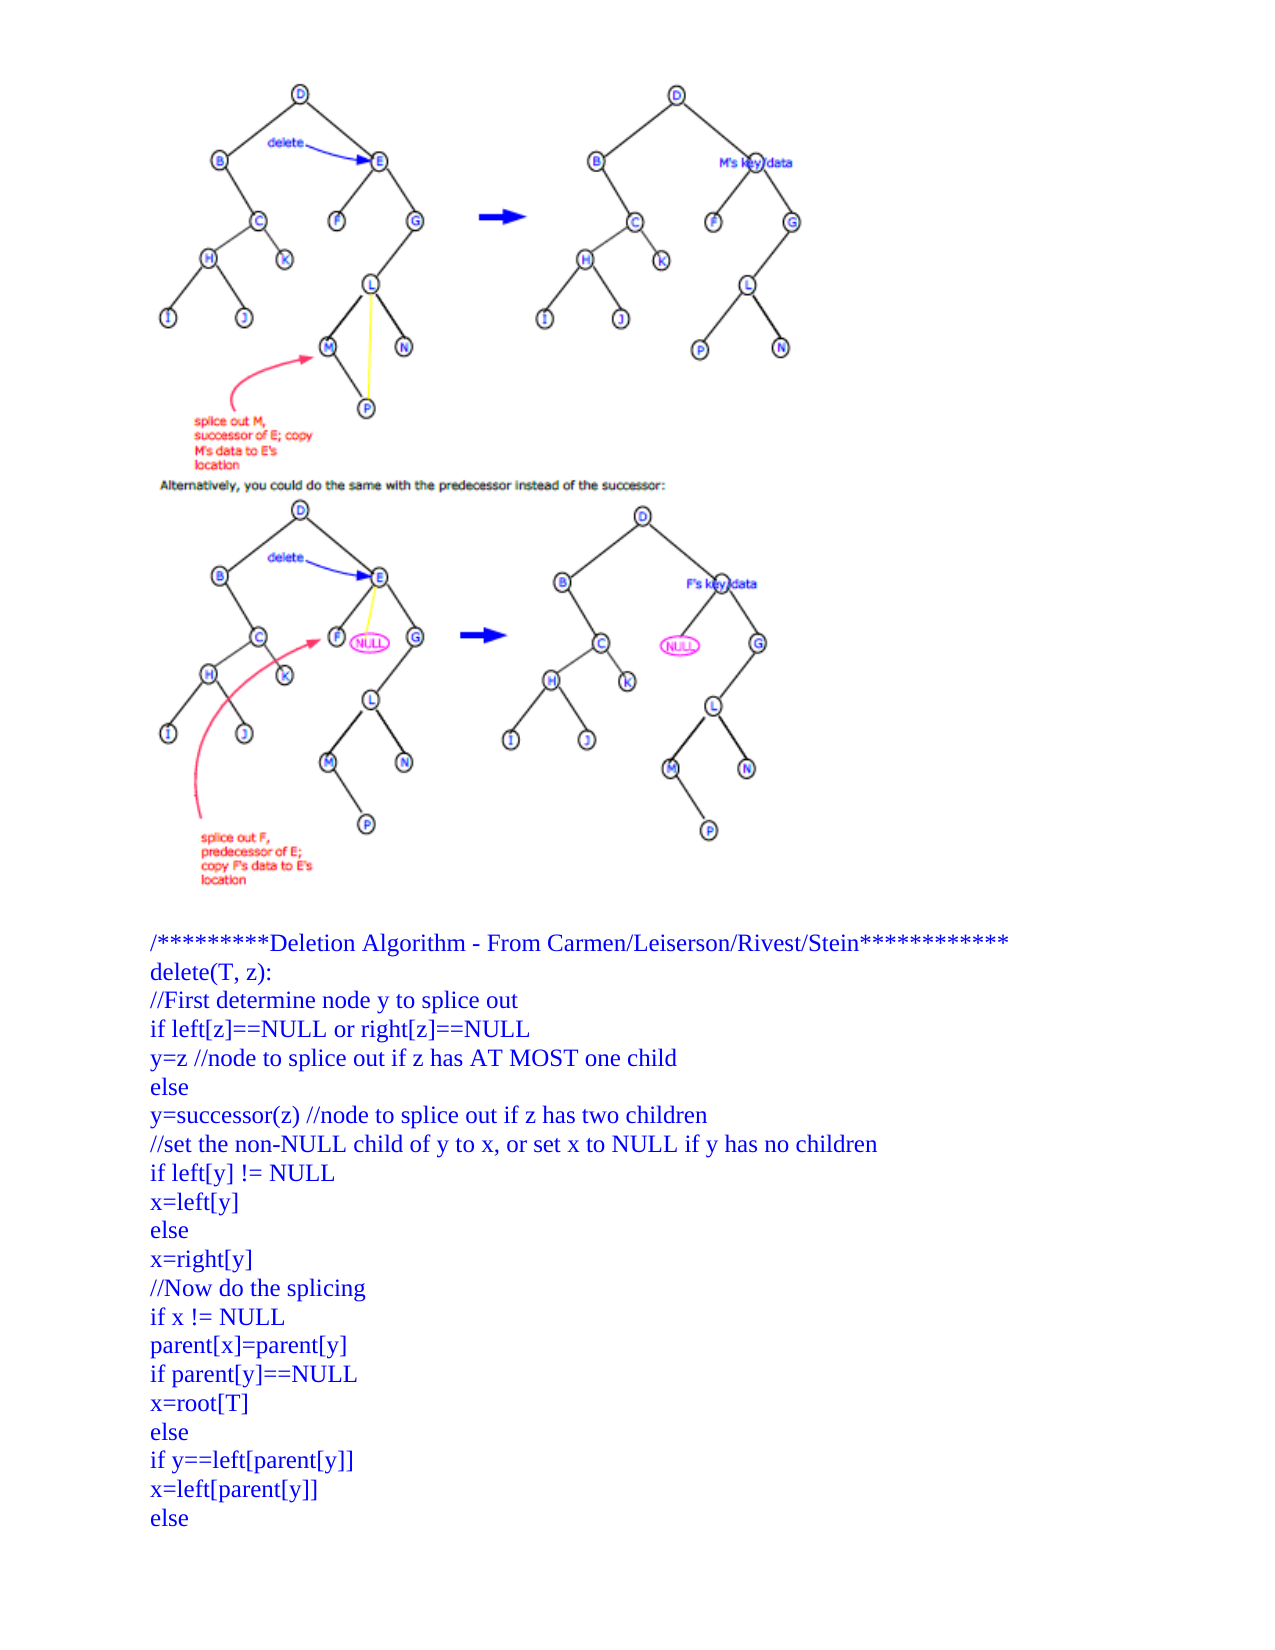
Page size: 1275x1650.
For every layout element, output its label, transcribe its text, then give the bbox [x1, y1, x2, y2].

text if left[y] != NULL [150, 1158, 1186, 1187]
text delete(T, z): [150, 957, 1186, 985]
text if y==left[parent[y]] [150, 1445, 1186, 1474]
text y=z //node to splice out if z has AT MOST one child [150, 1043, 1186, 1072]
text if x != NULL [150, 1302, 1186, 1330]
text else [150, 1215, 1186, 1244]
text x=right[y] [150, 1244, 1186, 1273]
picture [150, 75, 808, 900]
text else [150, 1417, 1186, 1445]
text y=successor(z) //node to splice out if z has two children [150, 1100, 1186, 1129]
text //Now do the splicing [150, 1273, 1186, 1302]
text //First determine node y to splice out [150, 985, 1186, 1014]
text if parent[y]==NULL [150, 1359, 1186, 1388]
text //set the non-NULL child of y to x, or set x to NULL if y has no children [150, 1129, 1186, 1158]
text parent[x]=parent[y] [150, 1330, 1186, 1359]
text if left[z]==NULL or right[z]==NULL [150, 1014, 1186, 1043]
text else [150, 1072, 1186, 1100]
text x=root[T] [150, 1388, 1186, 1417]
text x=left[y] [150, 1187, 1186, 1215]
text /*********Deletion Algorithm - From Carmen/Leiserson/Rivest/Stein************ [150, 928, 1186, 957]
text else [150, 1503, 1186, 1532]
text x=left[parent[y]] [150, 1474, 1186, 1503]
